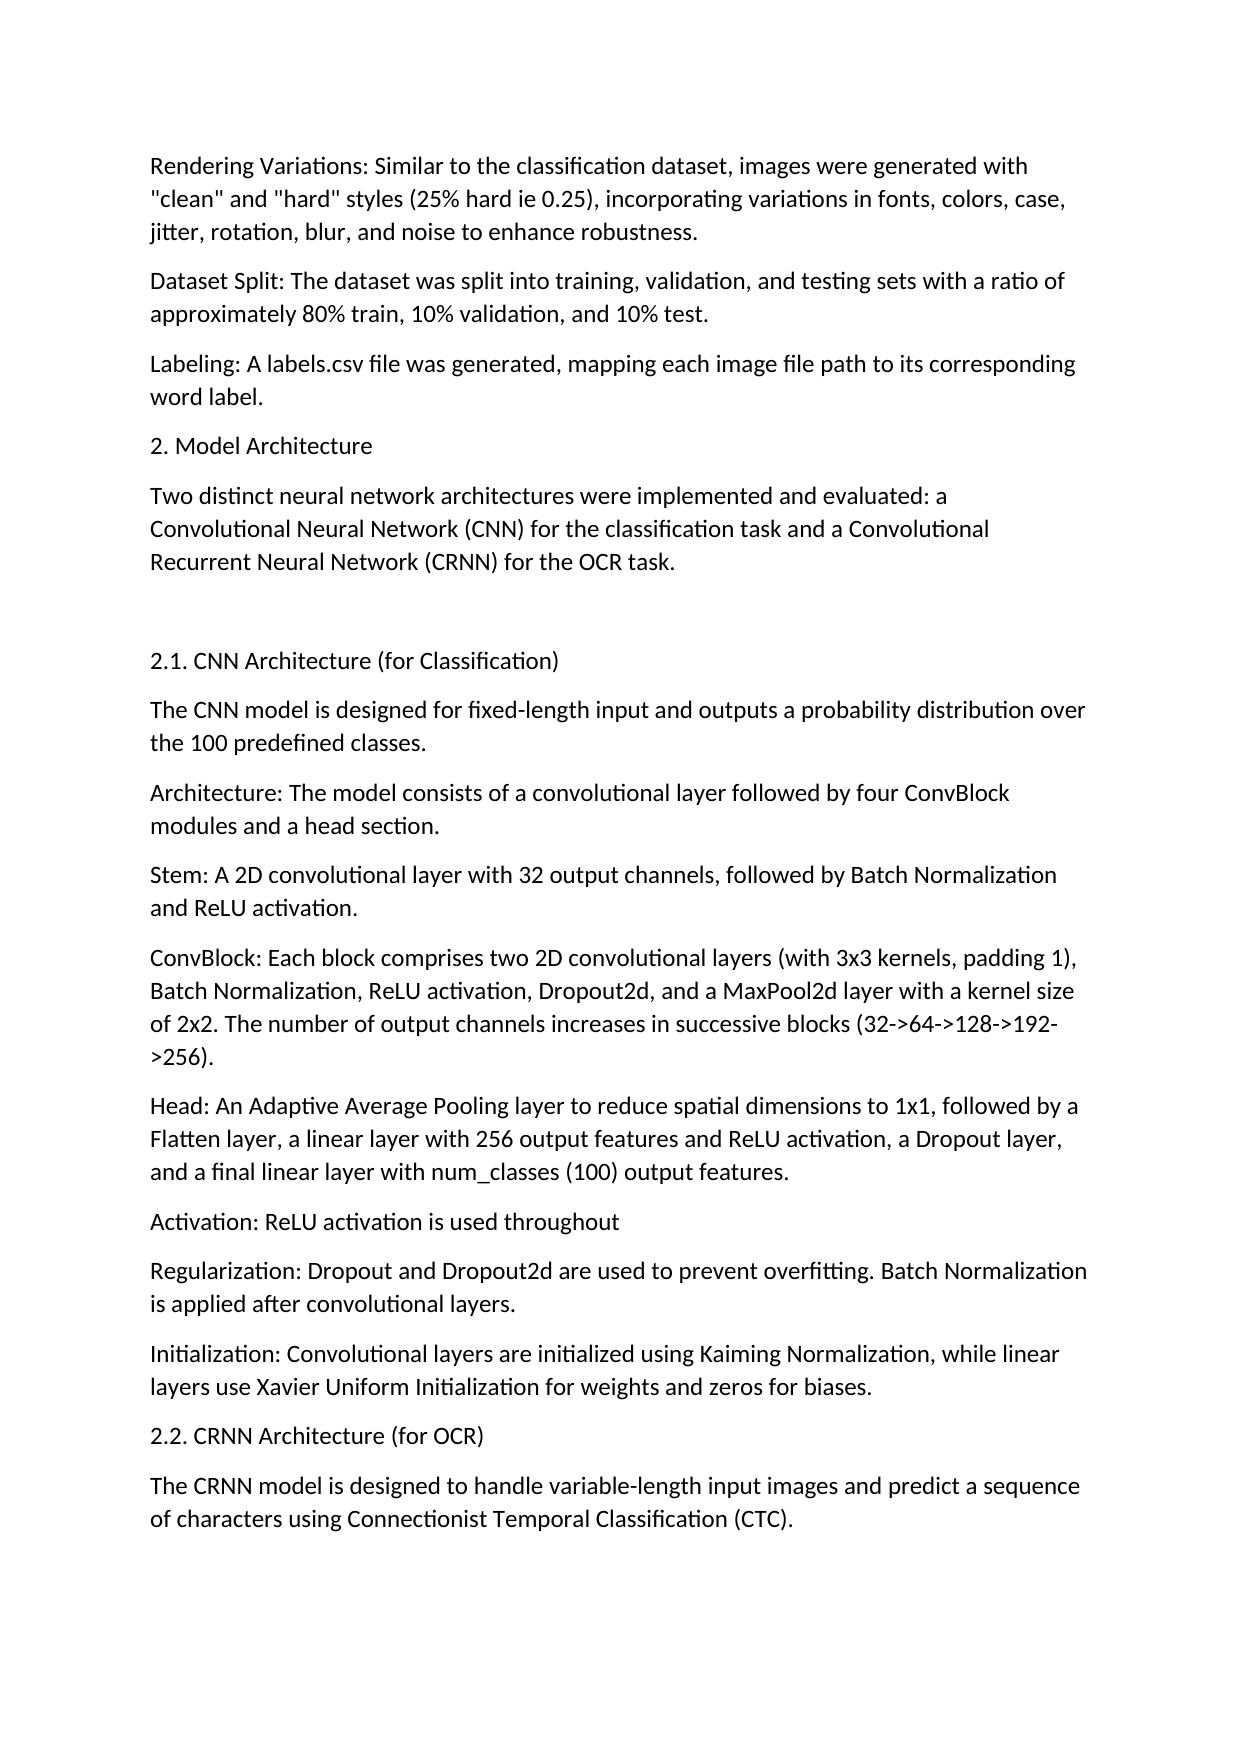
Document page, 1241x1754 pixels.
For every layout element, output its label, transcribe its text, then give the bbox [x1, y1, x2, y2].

text The CRNN model is designed to handle variable-length input images and predict a sequence of characters using Connectionist Temporal Classification (CTC). [150, 1470, 1090, 1533]
text Labeling: A labels.csv file was generated, mapping each image file path to its corresponding word label. [150, 348, 1090, 411]
text Stem: A 2D convolutional layer with 32 output channels, followed by Batch Normalization and ReLU activation. [150, 859, 1090, 923]
text Head: An Adaptive Average Pooling layer to reduce spatial dimensions to 1x1, followed by a Flatten layer, a linear layer with 256 output features and ReLU activation, a Dropout layer, and a final linear layer with num_classes (100) output features. [150, 1090, 1090, 1187]
text The CNN model is designed for fixed-length input and outputs a probability distribution over the 100 predefined classes. [150, 694, 1090, 758]
text 2. Model Architecture [150, 430, 1090, 461]
text Regularization: Dropout and Dropout2d are used to prevent overfitting. Batch Normalization is applied after convolutional layers. [150, 1255, 1090, 1319]
text Activation: ReLU activation is used throughout [150, 1206, 1090, 1236]
text Initialization: Convolutional layers are initialized using Kaiming Normalization, while linear layers use Xavier Uniform Initialization for weights and zeros for biases. [150, 1338, 1090, 1401]
text 2.2. CRNN Architecture (for OCR) [150, 1420, 1090, 1451]
text Dataset Split: The dataset was split into training, validation, and testing sets with a ratio of approximately 80% train, 10% validation, and 10% test. [150, 265, 1090, 329]
text Architecture: The model consists of a convolutional layer followed by four ConvBlock modules and a head section. [150, 777, 1090, 841]
text 2.1. CNN Architecture (for Classification) [150, 645, 1090, 676]
text Two distinct neural network architectures were implemented and evaluated: a Convolutional Neural Network (CNN) for the classification task and a Convolutional Recurrent Neural Network (CRNN) for the OCR task. [150, 480, 1090, 576]
text Rendering Variations: Similar to the classification dataset, images were generated with "clean" and "hard" styles (25% hard ie 0.25), incorporating variations in fonts, colors, case, jitter, rotation, blur, and noise to enhance robustness. [150, 150, 1090, 246]
text ConvBlock: Each block comprises two 2D convolutional layers (with 3x3 kernels, padding 1), Batch Normalization, ReLU activation, Dropout2d, and a MaxPool2d layer with a kernel size of 2x2. The number of output channels increases in successive blocks (32->64->128->192->256). [150, 942, 1090, 1071]
